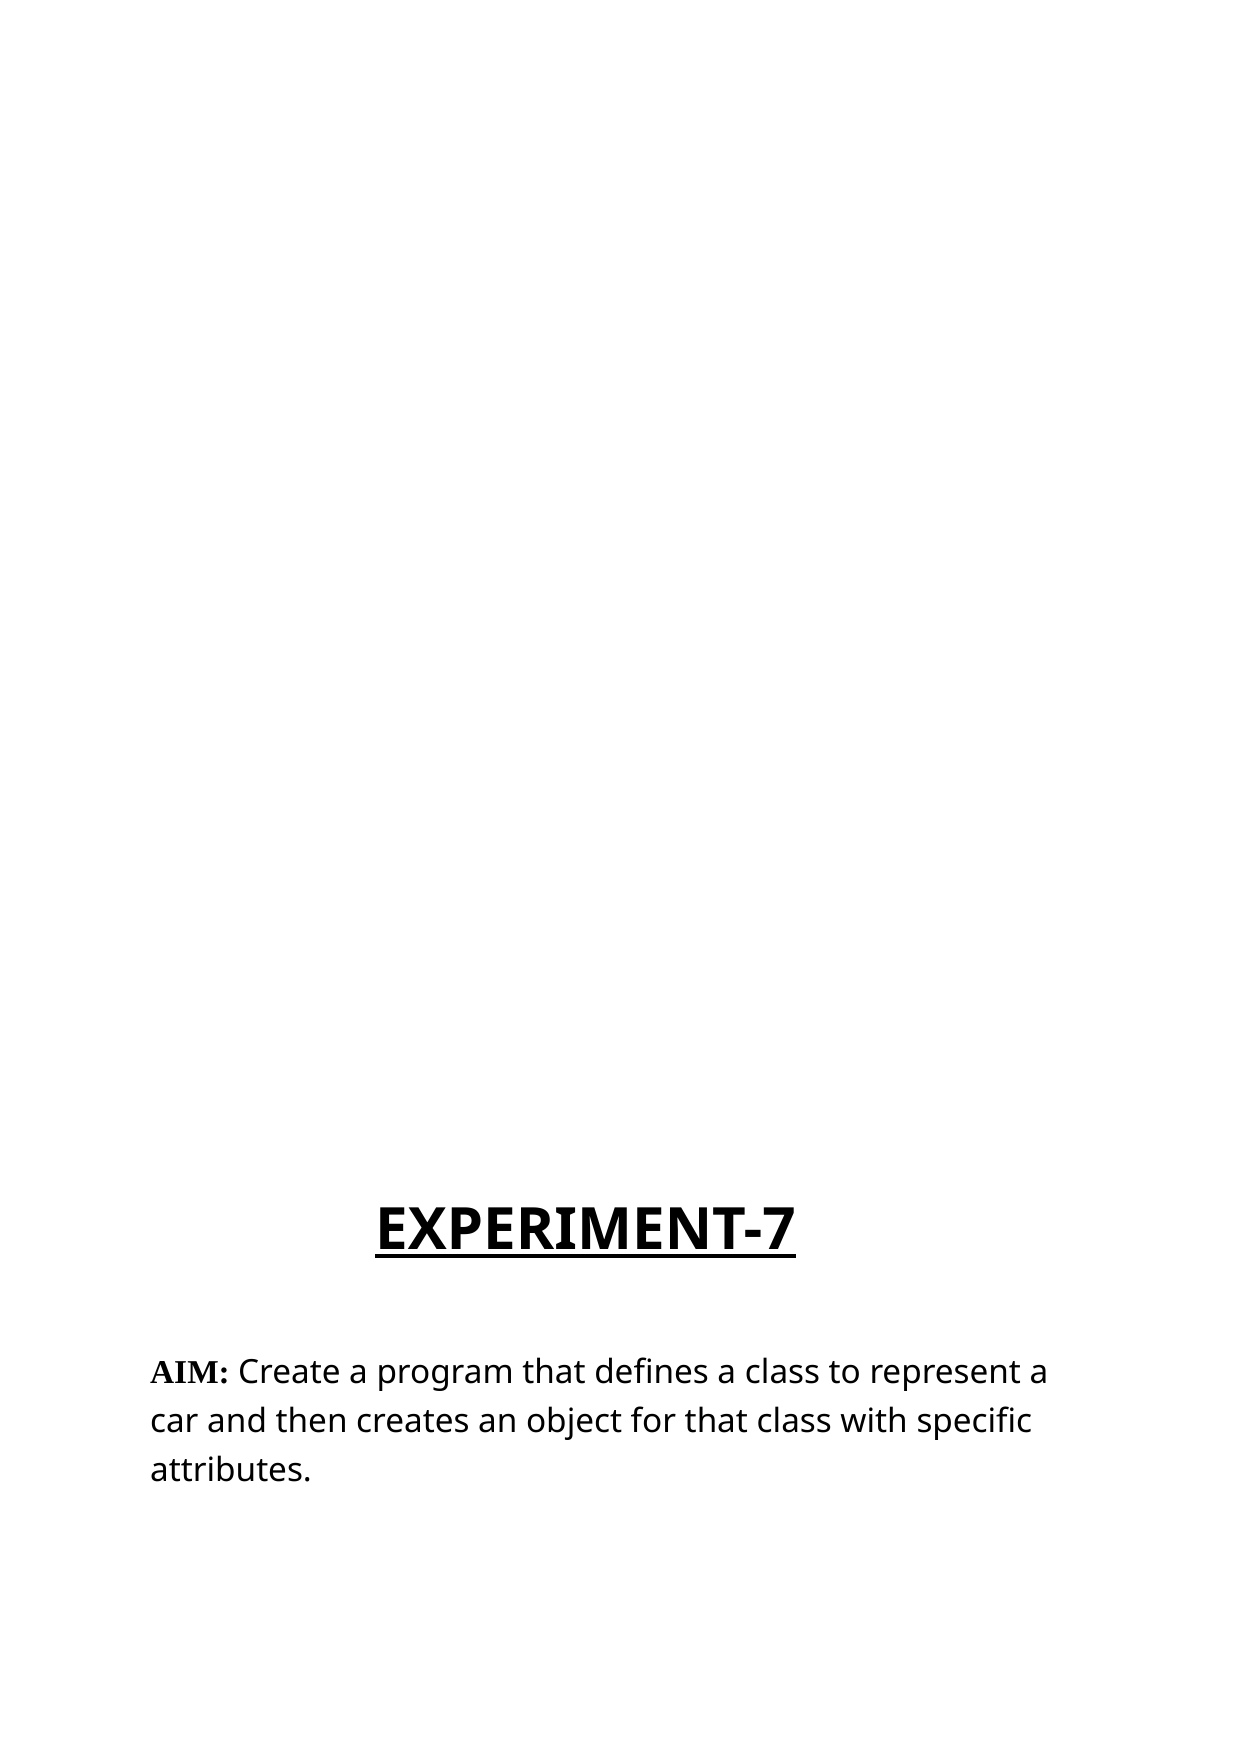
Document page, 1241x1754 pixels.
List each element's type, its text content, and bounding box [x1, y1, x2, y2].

text EXPERIMENT-7 [375, 1187, 1090, 1267]
text AIM: Create a program that defines a class to represent a car and then creates an object for that class with specific attributes. [150, 1348, 1090, 1491]
